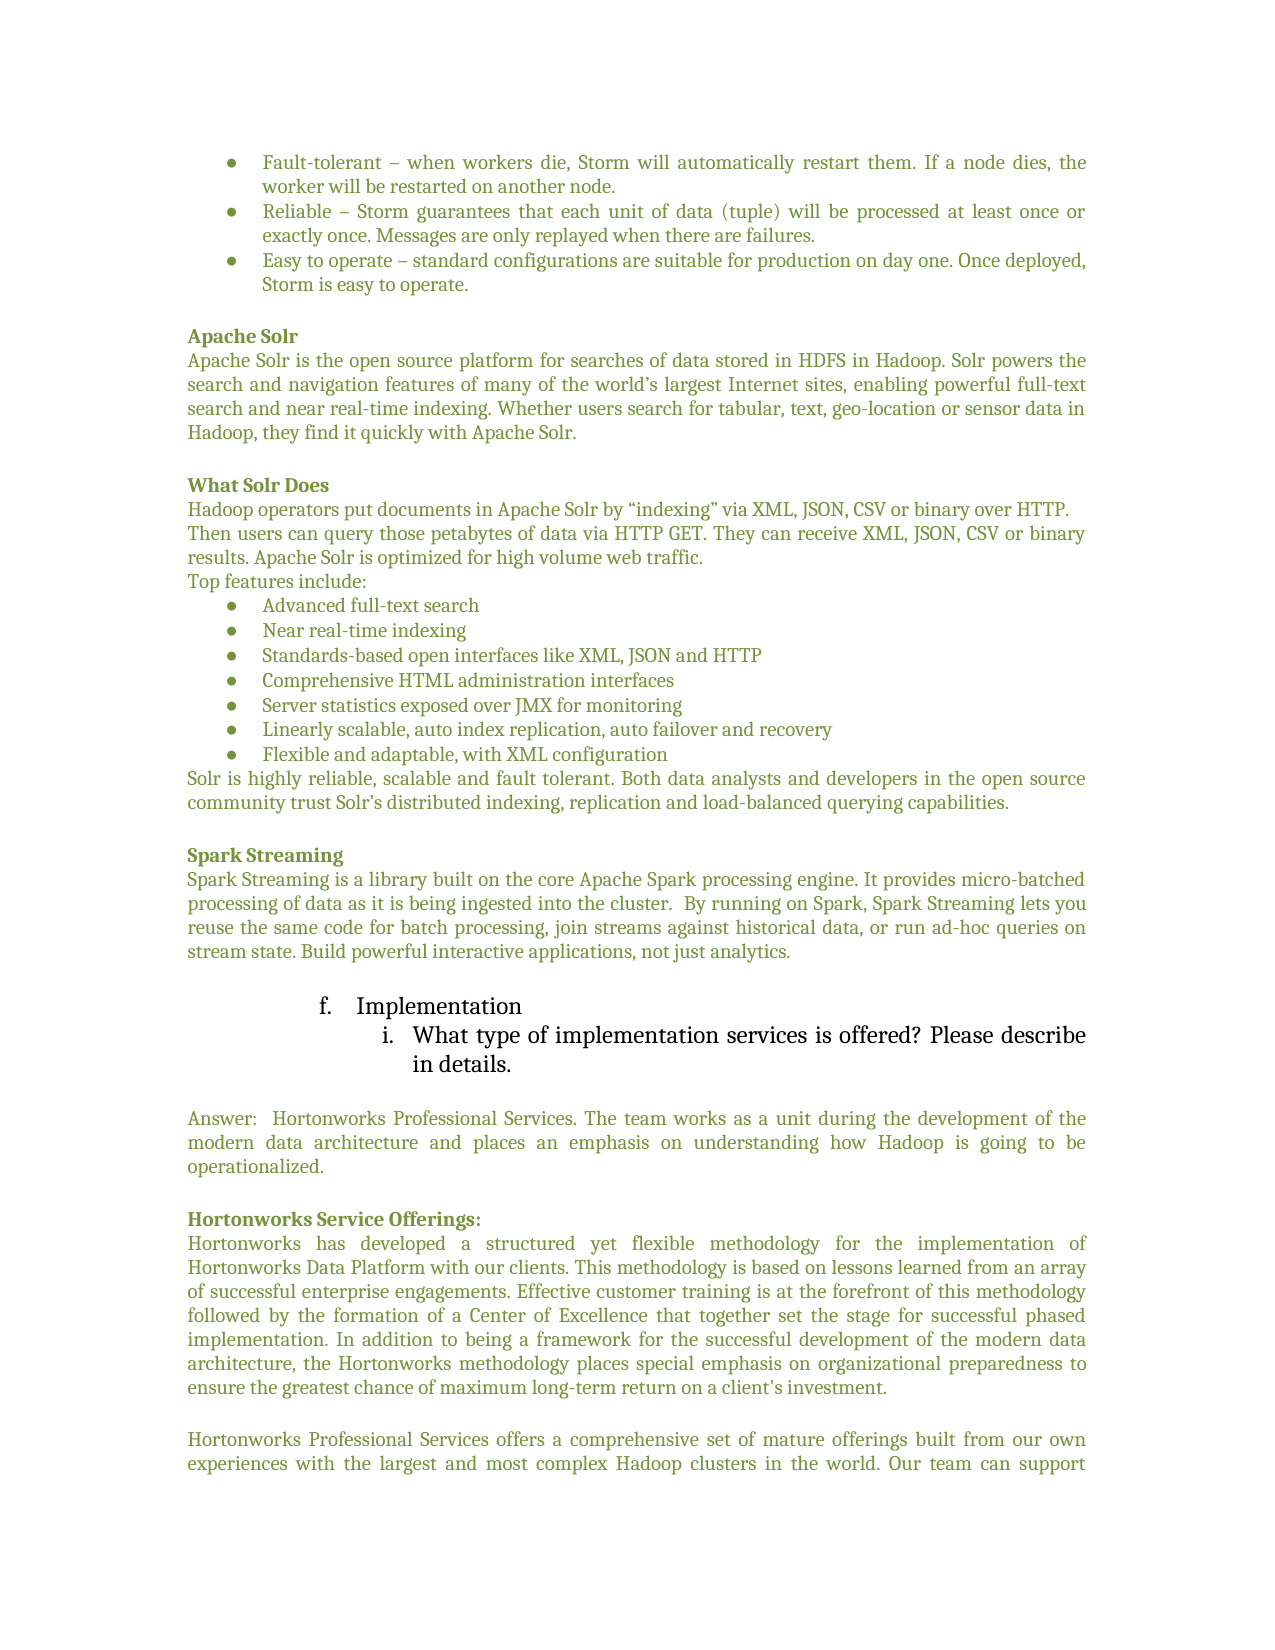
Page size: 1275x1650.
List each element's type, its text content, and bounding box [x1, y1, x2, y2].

list Reliable – Storm guarantees that each unit of data (tuple) will be processed at least once or exactly once. Messages are only replayed when there are failures. [225, 199, 1087, 247]
text Solr is highly reliable, scalable and fault tolerant. Both data analysts and developers in the open source community trust Solr’s distributed indexing, replication and load-balanced querying capabilities. [187, 767, 1087, 815]
text Apache Solr [187, 325, 1087, 349]
text Answer: Hortonworks Professional Services. The team works as a unit during the development of the modern data architecture and places an emphasis on understanding how Hadoop is going to be operationalized. [187, 1107, 1087, 1179]
list Implementation [319, 992, 1087, 1021]
list Advanced full-text search [225, 593, 1087, 618]
list Near real-time indexing [225, 618, 1087, 643]
list Server statistics exposed over JMX for monitoring [225, 692, 1087, 717]
text Apache Solr is the open source platform for searches of data stored in HDFS in Hadoop. Solr powers the search and navigation features of many of the world’s largest Internet sites, enabling powerful full-text search and near real-time indexing. Whether users search for tabular, text, geo-location or sensor data in Hadoop, they find it quickly with Apache Solr. [187, 349, 1087, 445]
list Fault-tolerant – when workers die, Storm will automatically restart them. If a node dies, the worker will be restarted on another node. [225, 150, 1087, 199]
text Hadoop operators put documents in Apache Solr by “indexing” via XML, JSON, CSV or binary over HTTP. [187, 497, 1087, 521]
text Hortonworks Service Offerings: [187, 1208, 1087, 1232]
text Top features include: [187, 569, 1087, 593]
text Then users can query those petabytes of data via HTTP GET. They can receive XML, JSON, CSV or binary results. Apache Solr is optimized for high volume web traffic. [187, 521, 1087, 569]
text What Solr Does [187, 473, 1087, 497]
list Linearly scalable, auto index replication, auto failover and recovery [225, 717, 1087, 742]
text Spark Streaming [187, 843, 1087, 867]
text Spark Streaming is a library built on the core Apache Spark processing engine. It provides micro-batched processing of data as it is being ingested into the cluster. By running on Spark, Spark Streaming lets you reuse the same code for batch processing, join streams against historical data, or run ad-hoc queries on stream state. Build powerful interactive applications, not just analytics. [187, 867, 1087, 963]
list Flexible and adaptable, with XML configuration [225, 742, 1087, 767]
list What type of implementation services is offered? Please describe in details. [394, 1021, 1087, 1078]
text Hortonworks has developed a structured yet flexible methodology for the implementation of Hortonworks Data Platform with our clients. This methodology is based on lessons learned from an array of successful enterprise engagements. Effective customer training is at the forefront of this methodology followed by the formation of a Center of Excellence that together set the stage for successful phased implementation. In addition to being a framework for the successful development of the modern data architecture, the Hortonworks methodology places special emphasis on organizational preparedness to ensure the greatest chance of maximum long-term return on a client's investment. [187, 1232, 1087, 1399]
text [187, 1428, 1087, 1476]
list Comprehensive HTML administration interfaces [225, 668, 1087, 692]
list Easy to operate – standard configurations are suitable for production on day one. Once deployed, Storm is easy to operate. [225, 247, 1087, 296]
list Standards-based open interfaces like XML, JSON and HTTP [225, 643, 1087, 668]
